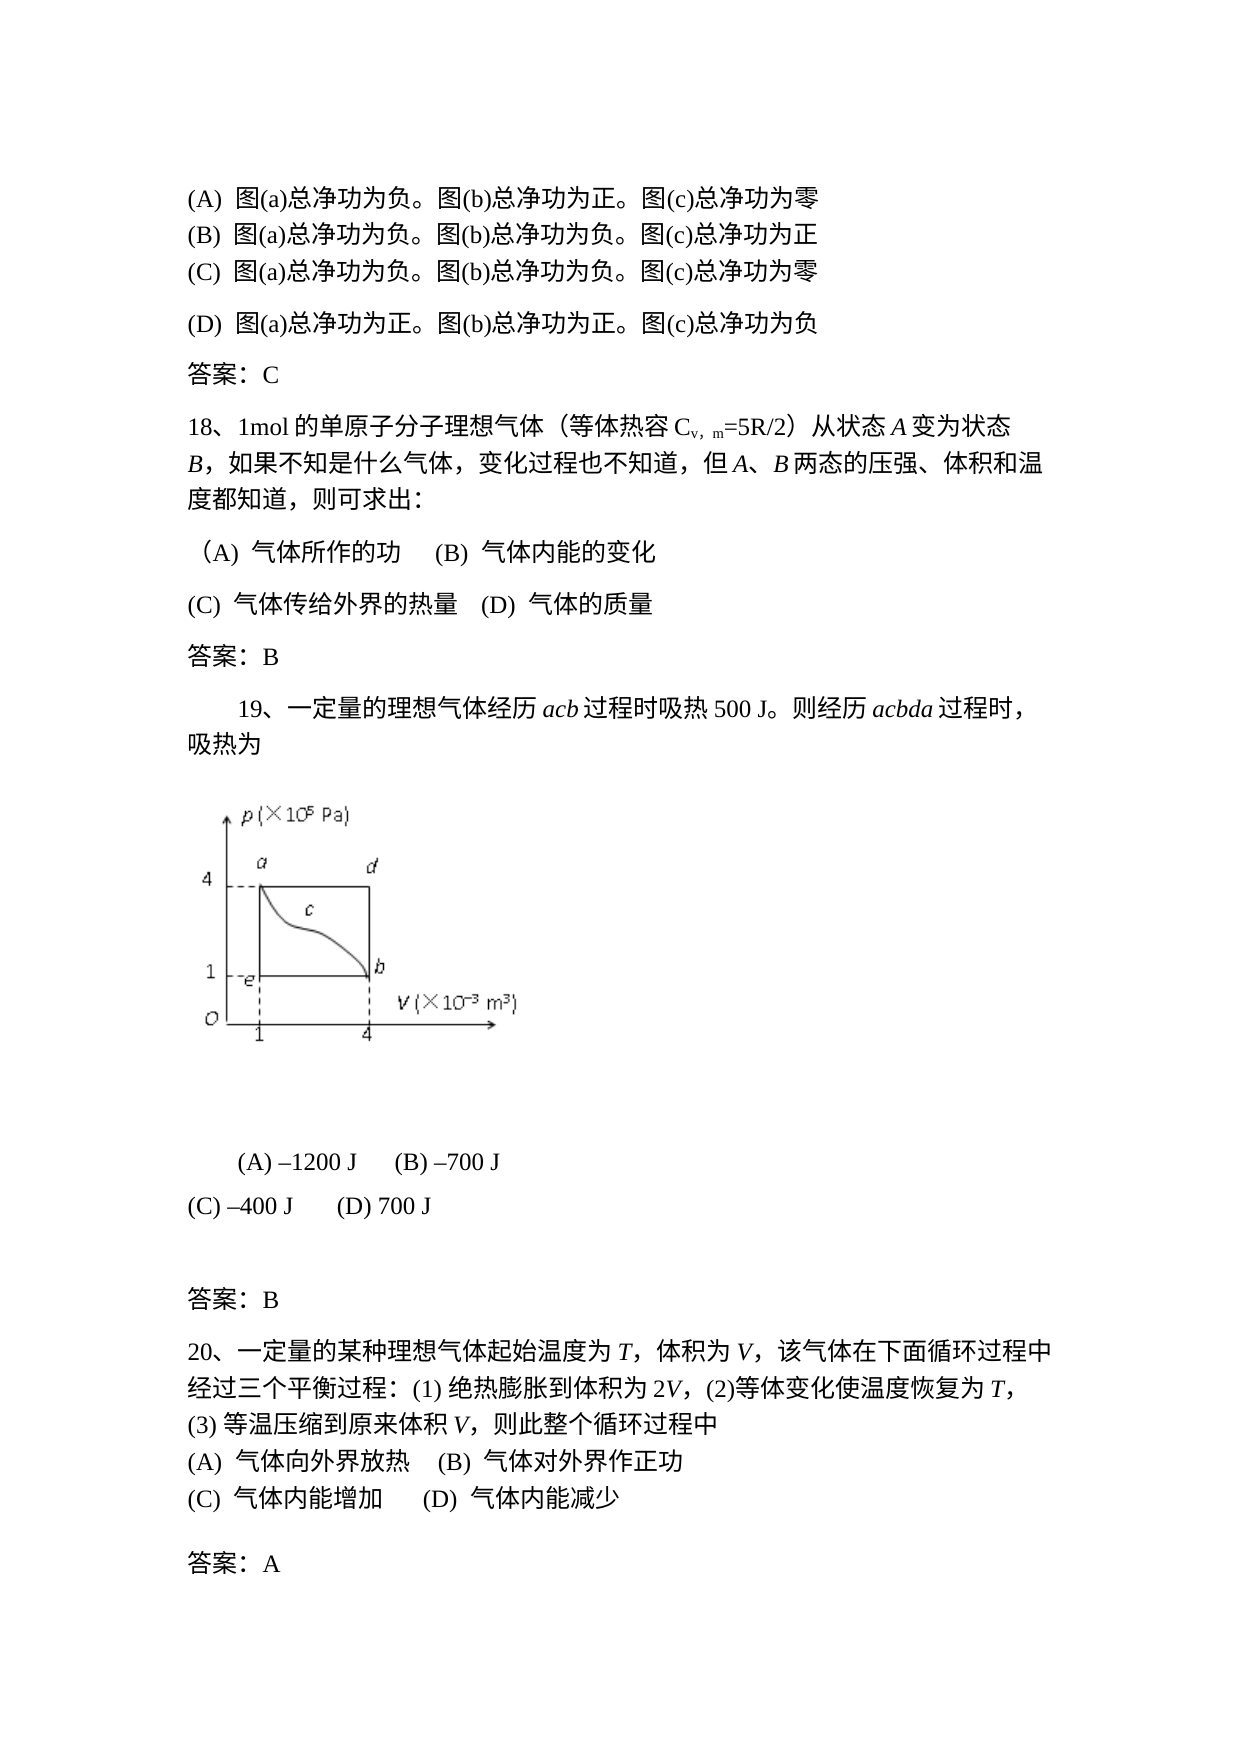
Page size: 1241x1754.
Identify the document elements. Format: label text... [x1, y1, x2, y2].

text 18、1mol的单原子分子理想气体（等体热容Cv，m=5R/2）从状态A变为状态B，如果不知是什么气体，变化过程也不知道，但A、B两态的压强、体积和温度都知道，则可求出： [187, 407, 1053, 516]
text (B) 图(a)总净功为负。图(b)总净功为负。图(c)总净功为正 [187, 215, 1053, 251]
text (C) –400 J (D) 700 J [187, 1191, 1053, 1220]
text 答案：A [187, 1543, 1053, 1579]
text (A) –1200 J (B) –700 J [187, 1147, 1053, 1176]
text (D) 图(a)总净功为正。图(b)总净功为正。图(c)总净功为负 [187, 303, 1053, 339]
text (A) 气体向外界放热 (B) 气体对外界作正功 [187, 1441, 1053, 1478]
text (C) 气体传给外界的热量 (D) 气体的质量 [187, 584, 1053, 621]
text (C) 气体内能增加 (D) 气体内能减少 [187, 1478, 1053, 1514]
text (A) 图(a)总净功为负。图(b)总净功为正。图(c)总净功为零 [187, 179, 1053, 215]
text 答案：C [187, 355, 1053, 391]
text (C) 图(a)总净功为负。图(b)总净功为负。图(c)总净功为零 [187, 251, 1053, 287]
text 20、一定量的某种理想气体起始温度为T，体积为V，该气体在下面循环过程中经过三个平衡过程：(1) 绝热膨胀到体积为2V，(2)等体变化使温度恢复为T，(3) 等温压缩到原来体积V，则此整个循环过程中 [187, 1332, 1053, 1441]
text 答案：B [187, 636, 1053, 672]
text 答案：B [187, 1280, 1053, 1316]
text （A) 气体所作的功 (B) 气体内能的变化 [187, 531, 1053, 569]
picture [187, 789, 557, 1090]
text 19、一定量的理想气体经历acb过程时吸热500 J。则经历acbda过程时，吸热为 [187, 688, 1053, 761]
